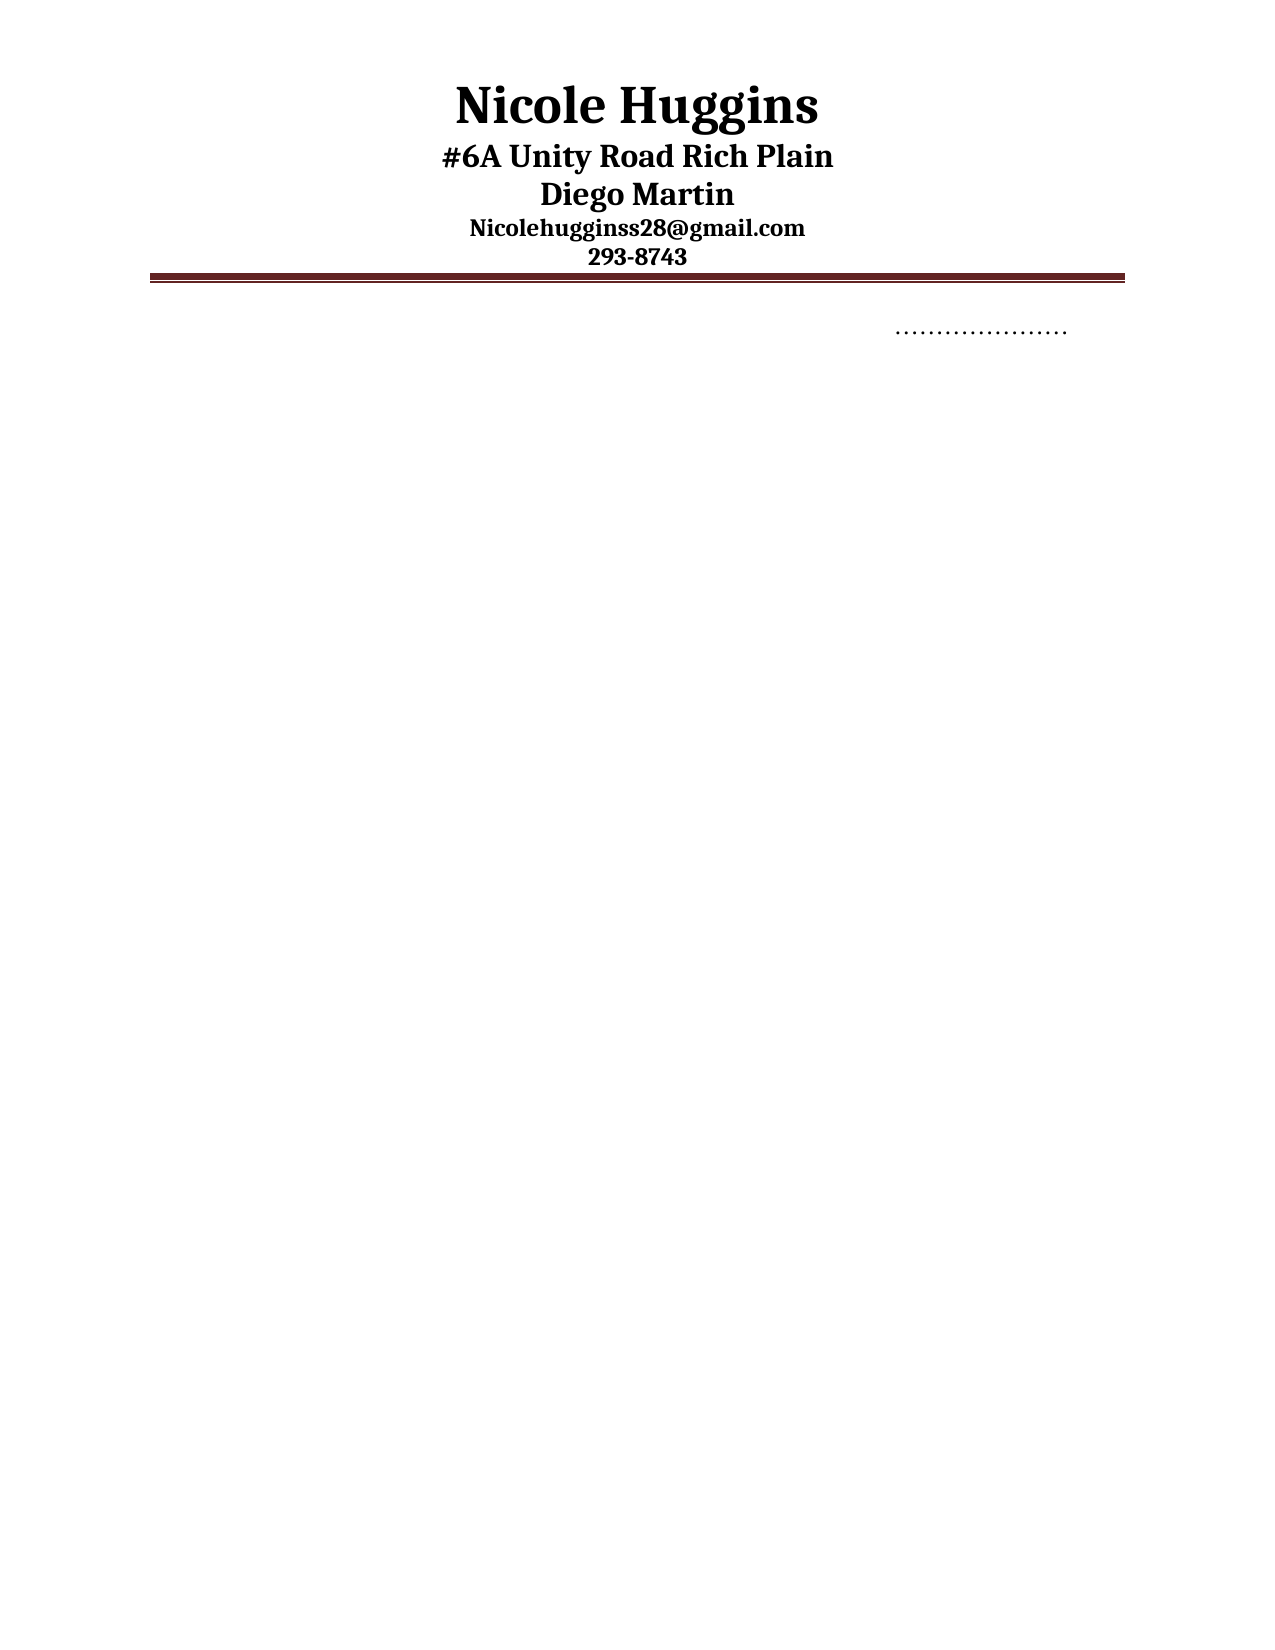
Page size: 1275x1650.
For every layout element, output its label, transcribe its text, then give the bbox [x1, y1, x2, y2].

text ………………… [150, 311, 1125, 340]
